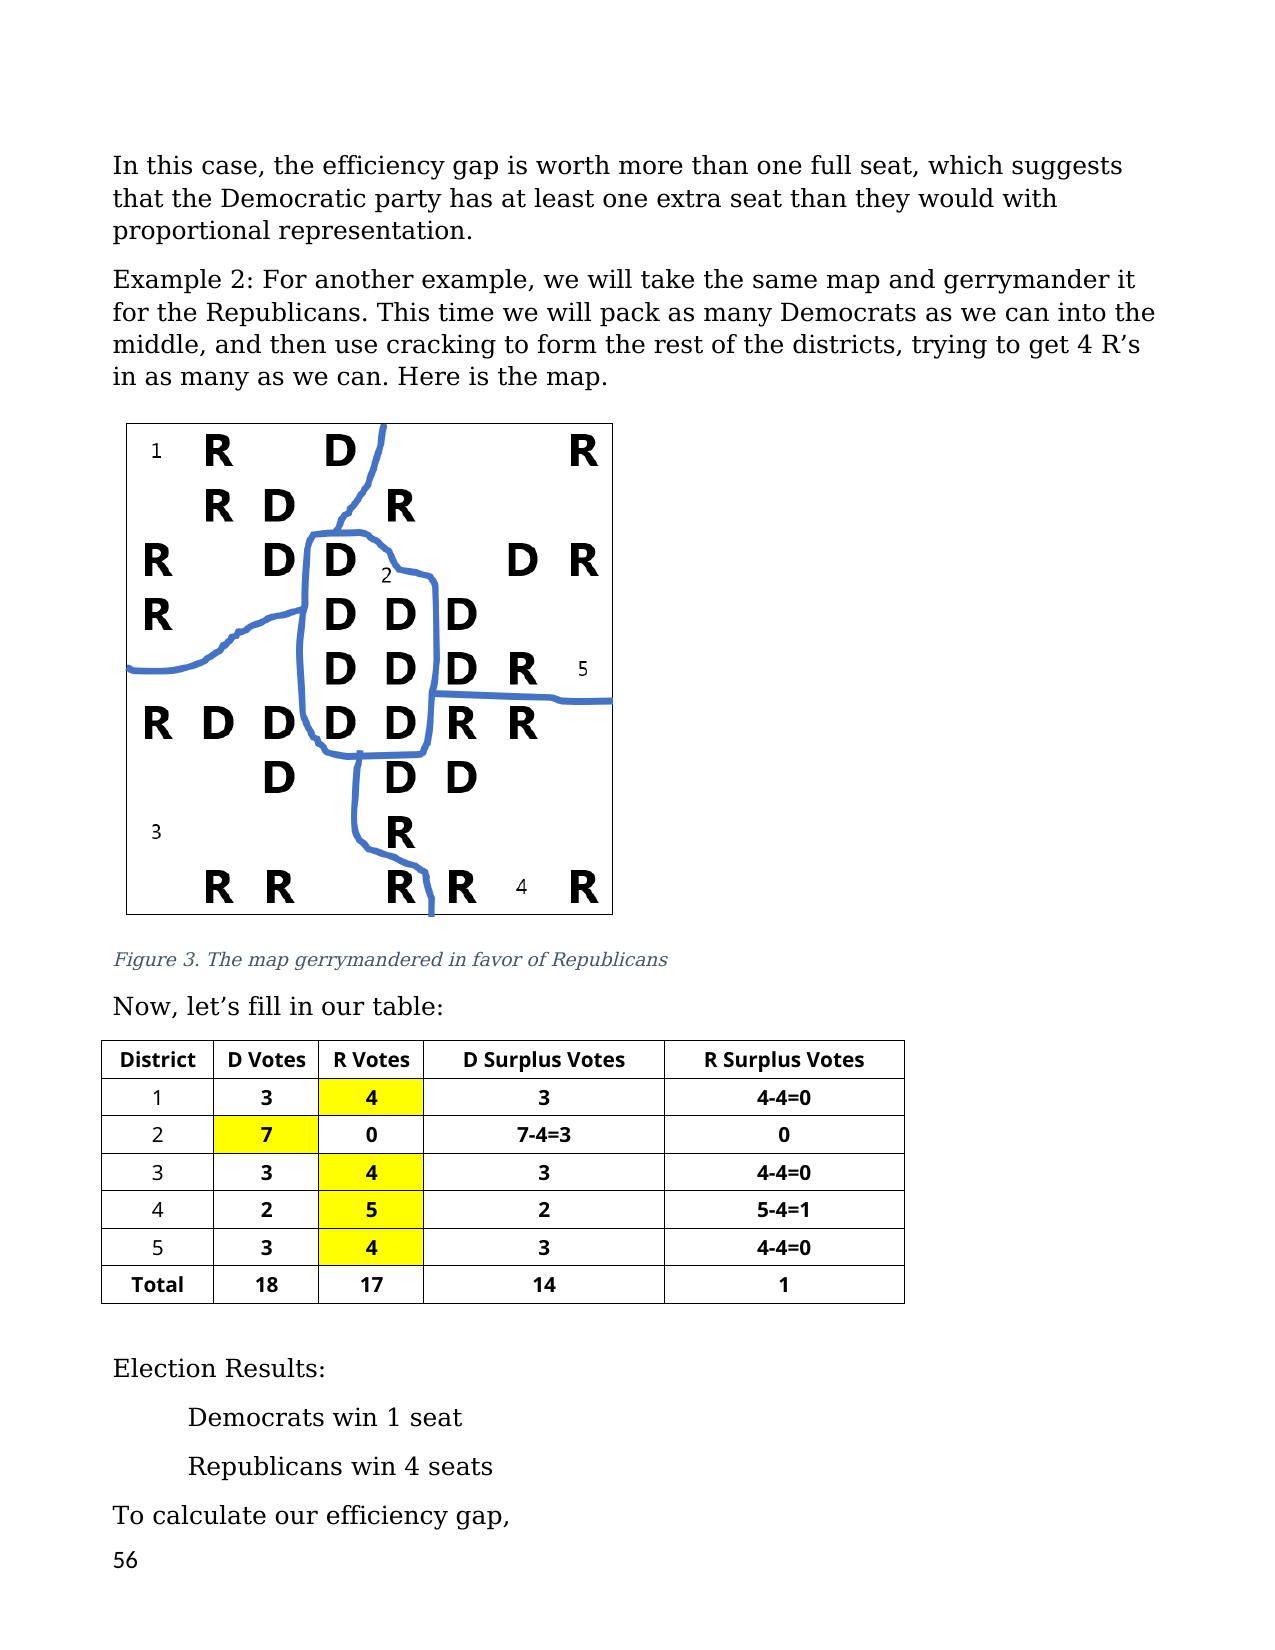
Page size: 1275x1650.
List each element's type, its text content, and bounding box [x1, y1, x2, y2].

picture [112, 410, 632, 929]
table_cell 1 [102, 1079, 213, 1115]
text Now, let’s fill in our table: [112, 991, 1162, 1021]
table_cell 4 [319, 1229, 423, 1265]
table_cell 5 [102, 1229, 213, 1265]
table_cell 4 [102, 1191, 213, 1228]
text To calculate our efficiency gap, [112, 1500, 1162, 1530]
table_cell 5 [319, 1191, 423, 1228]
table_cell 3 [424, 1229, 664, 1265]
table_header D Surplus Votes [424, 1041, 664, 1078]
table_header R Votes [319, 1041, 423, 1078]
table_cell 1 [665, 1266, 904, 1303]
text Example 2: For another example, we will take the same map and gerrymander it for the Republicans. This time we will pack as many Democrats as we can into the middle, and then use cracking to form the rest of the districts, trying to get 4 R’s in as many as we can. Here is the map. [112, 264, 1162, 391]
text Democrats win 1 seat [187, 1402, 1162, 1432]
table_cell 3 [424, 1154, 664, 1190]
table_cell 2 [102, 1116, 213, 1153]
text Election Results: [112, 1353, 1162, 1383]
table_cell 3 [214, 1154, 318, 1190]
table_cell 4-4=0 [665, 1154, 904, 1190]
table_cell 18 [214, 1266, 318, 1303]
table_header D Votes [214, 1041, 318, 1078]
table_cell 4-4=0 [665, 1079, 904, 1115]
table_cell 4 [319, 1154, 423, 1190]
table_cell 4-4=0 [665, 1229, 904, 1265]
table_cell 3 [214, 1229, 318, 1265]
table_cell Total [102, 1266, 213, 1303]
text Figure 3. The map gerrymandered in favor of Republicans [112, 948, 1162, 970]
table_cell 3 [424, 1079, 664, 1115]
table_cell 14 [424, 1266, 664, 1303]
table_cell 7-4=3 [424, 1116, 664, 1153]
table_cell 0 [665, 1116, 904, 1153]
table_cell 7 [214, 1116, 318, 1153]
text In this case, the efficiency gap is worth more than one full seat, which suggests that the Democratic party has at least one extra seat than they would with proportional representation. [112, 150, 1162, 245]
table_cell 3 [102, 1154, 213, 1190]
table_header R Surplus Votes [665, 1041, 904, 1078]
table_header District [102, 1041, 213, 1078]
table_cell 0 [319, 1116, 423, 1153]
table_cell 17 [319, 1266, 423, 1303]
table_cell 3 [214, 1079, 318, 1115]
table_cell 2 [214, 1191, 318, 1228]
text Republicans win 4 seats [187, 1451, 1162, 1481]
table_cell 4 [319, 1079, 423, 1115]
table_cell 5-4=1 [665, 1191, 904, 1228]
table_cell 2 [424, 1191, 664, 1228]
